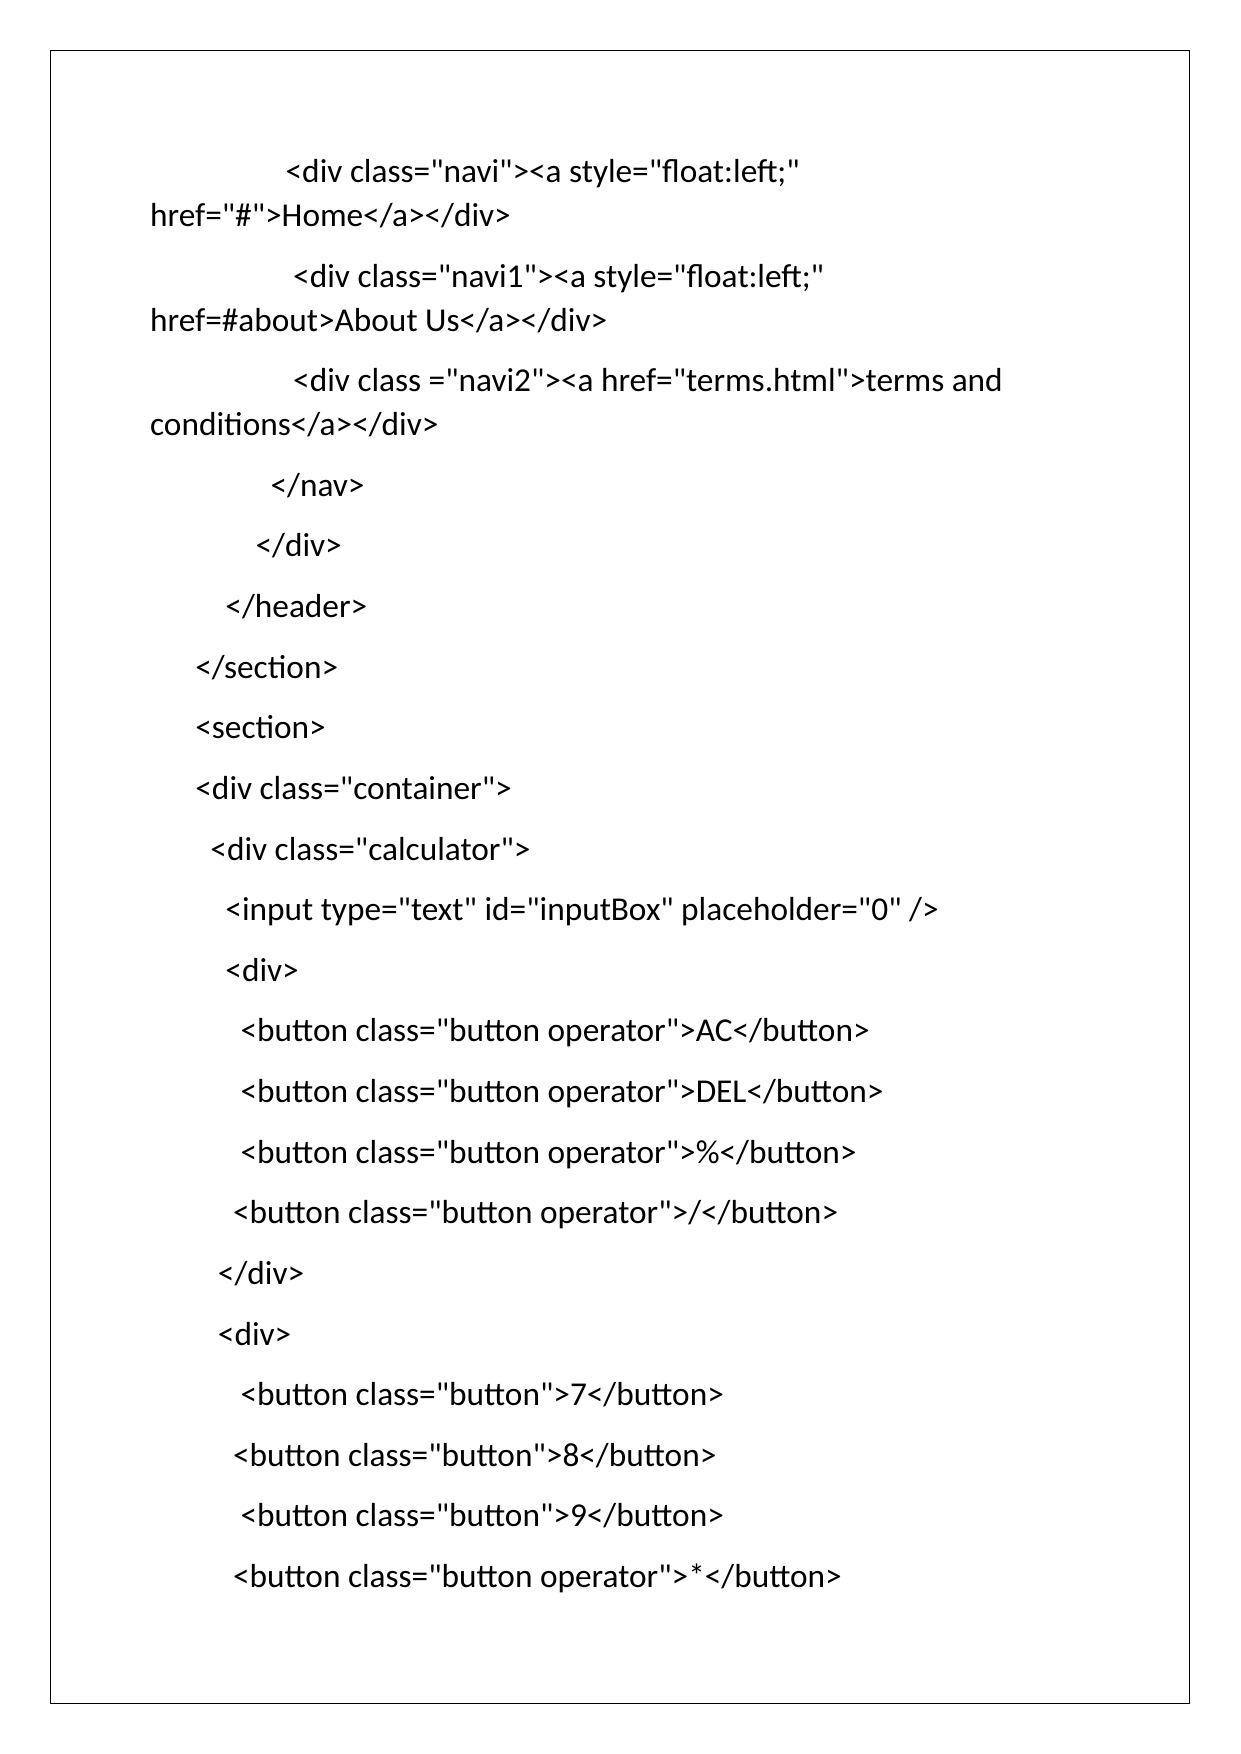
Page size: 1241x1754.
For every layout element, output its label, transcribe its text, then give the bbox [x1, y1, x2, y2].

text <div class="container"> [150, 767, 1090, 808]
text <button class="button">7</button> [150, 1373, 1090, 1414]
text </nav> [150, 464, 1090, 504]
text <div class="navi"><a style="float:left;" href="#">Home</a></div> [150, 150, 1090, 235]
text <button class="button operator">*</button> [150, 1555, 1090, 1596]
text <div class ="navi2"><a href="terms.html">terms and conditions</a></div> [150, 359, 1090, 444]
text <div class="navi1"><a style="float:left;" href=#about>About Us</a></div> [150, 254, 1090, 339]
text </section> [150, 646, 1090, 686]
text <button class="button operator">DEL</button> [150, 1070, 1090, 1111]
text <button class="button operator">%</button> [150, 1131, 1090, 1171]
text <button class="button">8</button> [150, 1434, 1090, 1474]
text <button class="button">9</button> [150, 1494, 1090, 1535]
text </div> [150, 1252, 1090, 1293]
text <section> [150, 706, 1090, 747]
text <input type="text" id="inputBox" placeholder="0" /> [150, 888, 1090, 929]
text <div class="calculator"> [150, 827, 1090, 868]
text <button class="button operator">/</button> [150, 1191, 1090, 1232]
text <button class="button operator">AC</button> [150, 1009, 1090, 1050]
text <div> [150, 1312, 1090, 1353]
text <div> [150, 949, 1090, 989]
text </header> [150, 585, 1090, 626]
text </div> [150, 524, 1090, 565]
